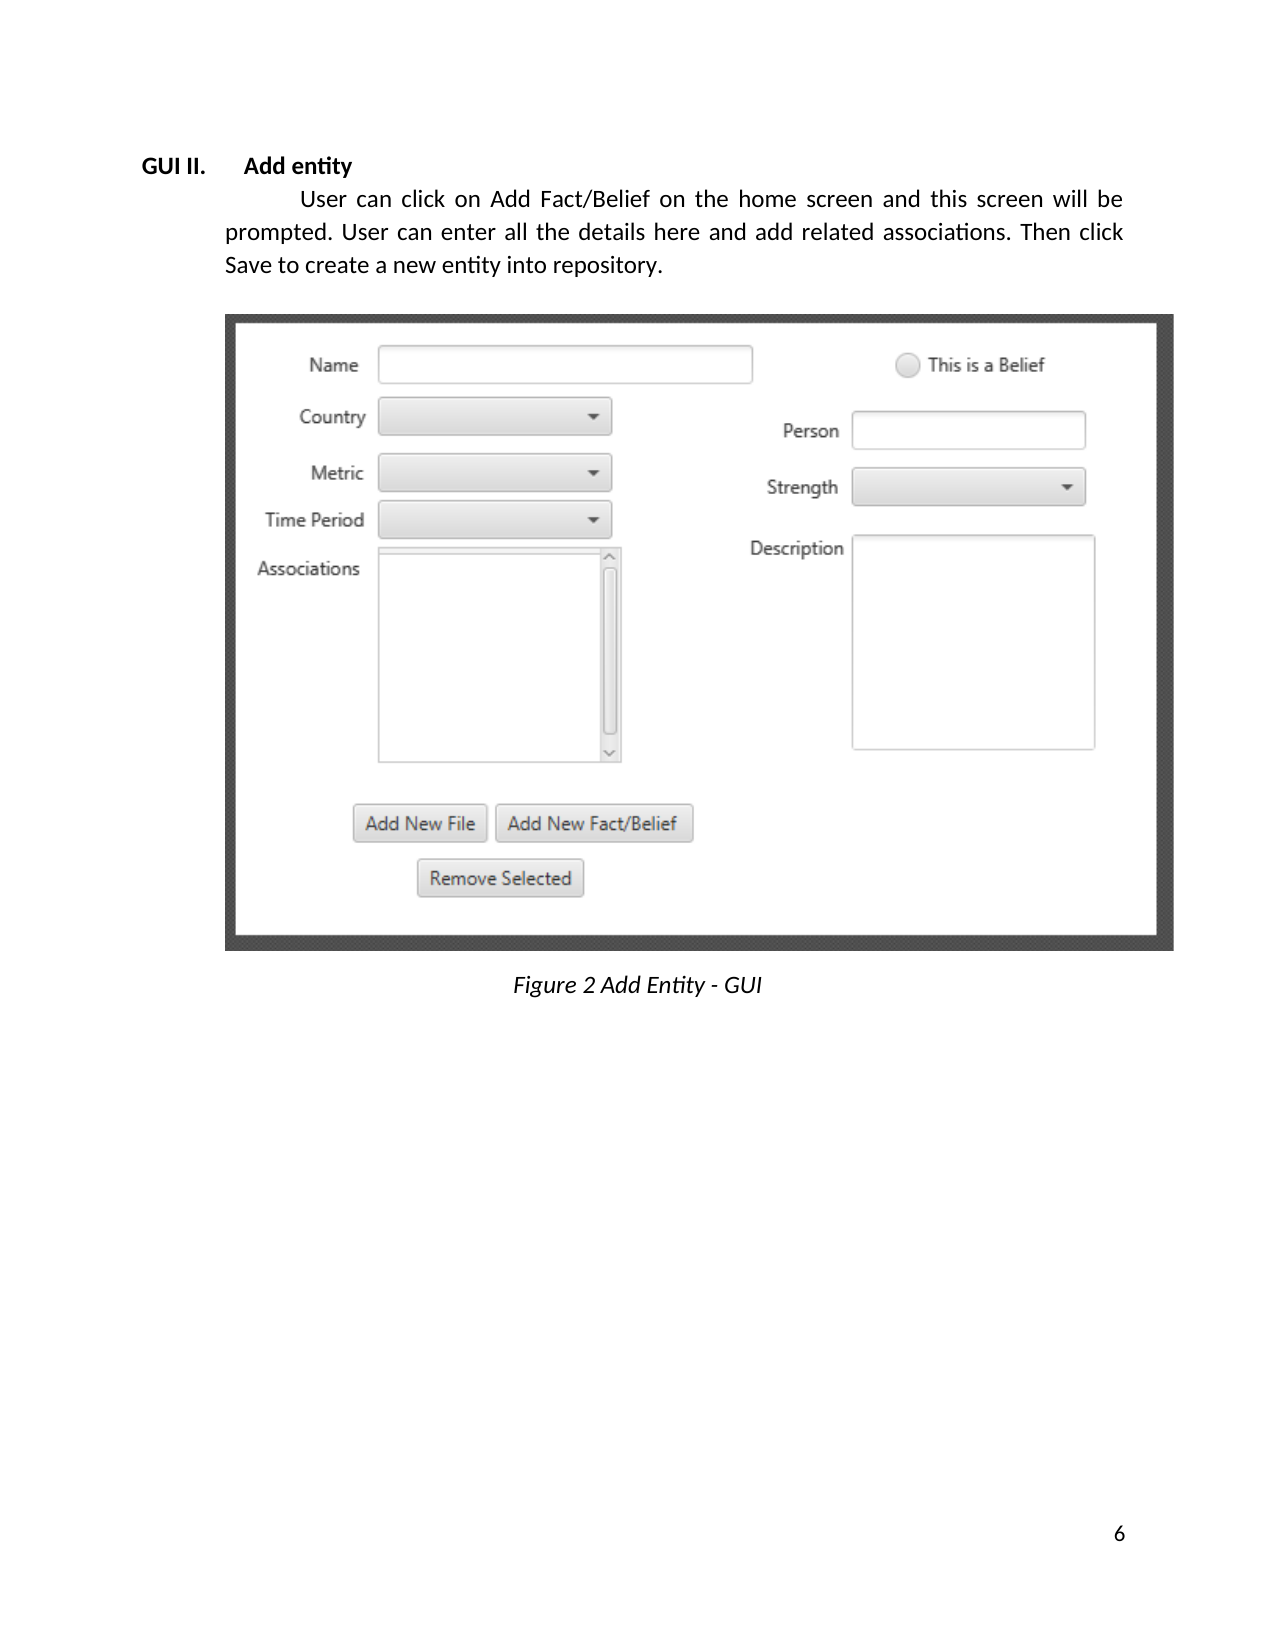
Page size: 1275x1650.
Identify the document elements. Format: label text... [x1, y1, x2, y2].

list Add entity [206, 150, 1125, 181]
picture [225, 314, 1174, 951]
list User can click on Add Fact/Belief on the home screen and this screen will be prompted. User can enter all the details here and add related associations. Then click Save to create a new entity into repository. [225, 183, 1125, 279]
text Figure 2 Add Entity - GUI [150, 969, 1125, 1000]
